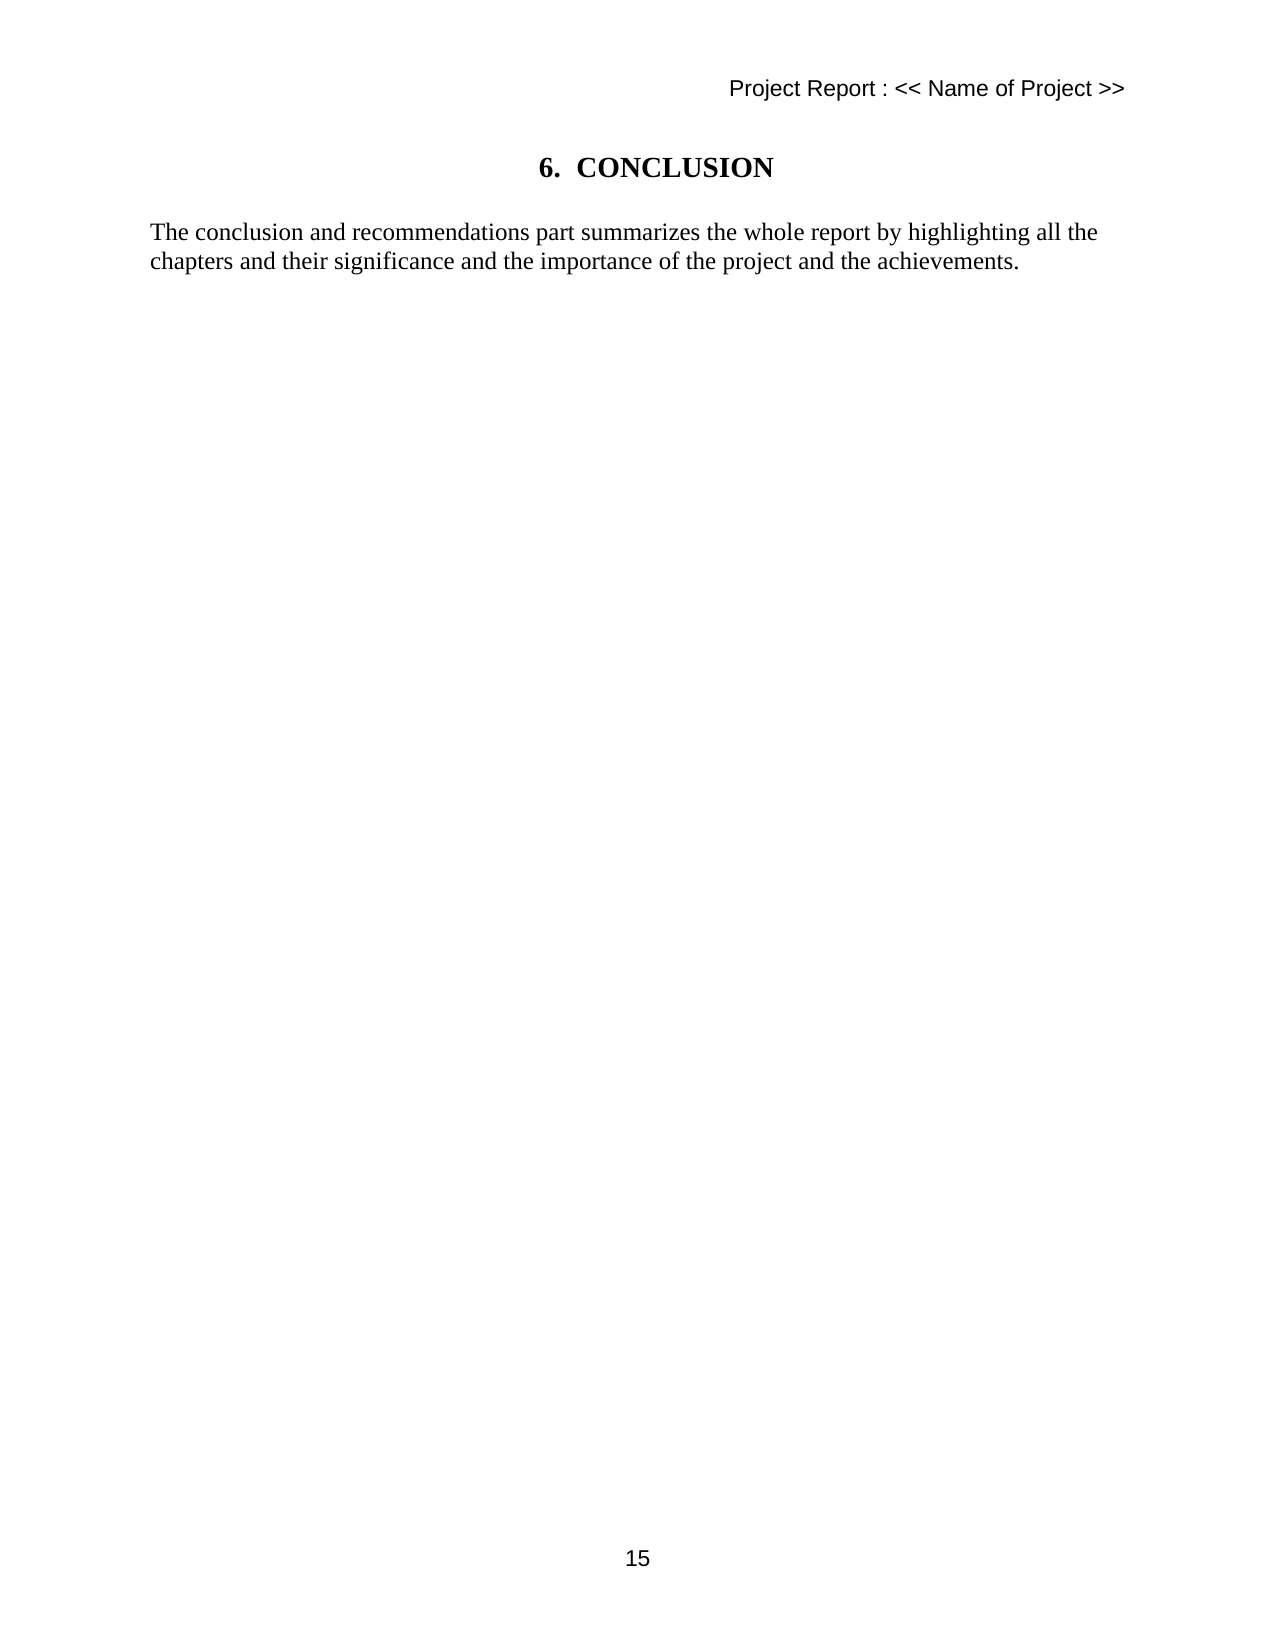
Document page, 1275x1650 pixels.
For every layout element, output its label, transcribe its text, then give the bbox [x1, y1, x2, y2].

list CONCLUSION [187, 150, 1125, 183]
